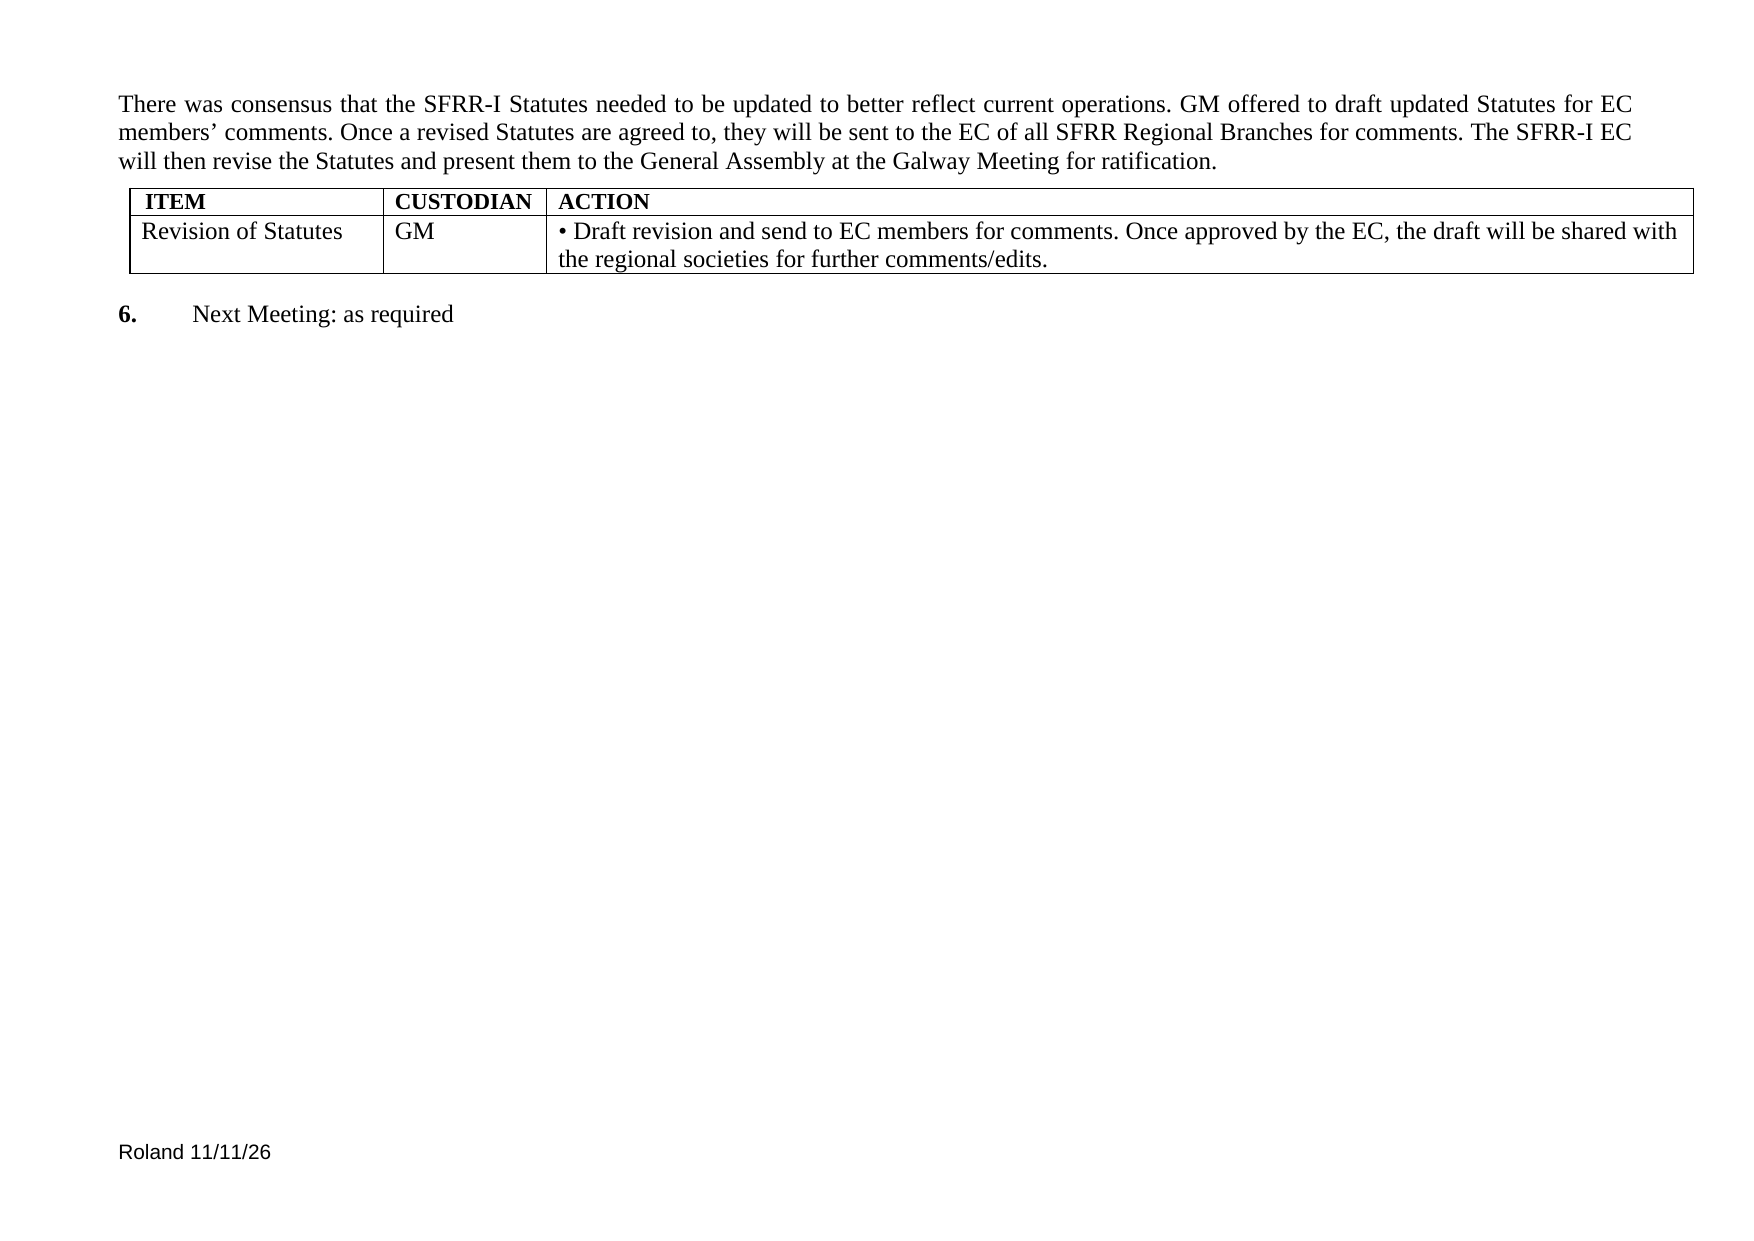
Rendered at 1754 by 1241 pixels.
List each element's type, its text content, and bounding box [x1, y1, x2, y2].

table_header Item [131, 189, 383, 215]
table_header Custodian [384, 189, 546, 215]
table_cell • Draft revision and send to EC members for comments. Once approved by the EC, the draft will be shared with the regional societies for further comments/edits. [547, 216, 1693, 273]
table_cell Revision of Statutes [131, 216, 383, 273]
table_cell GM [384, 216, 546, 273]
text There was consensus that the SFRR-I Statutes needed to be updated to better reflect current operations. GM offered to draft updated Statutes for EC members’ comments. Once a revised Statutes are agreed to, they will be sent to the EC of all SFRR Regional Branches for comments. The SFRR-I EC will then revise the Statutes and present them to the General Assembly at the Galway Meeting for ratification. [118, 89, 1636, 175]
text 6. Next Meeting: as required [118, 299, 1636, 328]
table_header Action [547, 189, 1693, 215]
